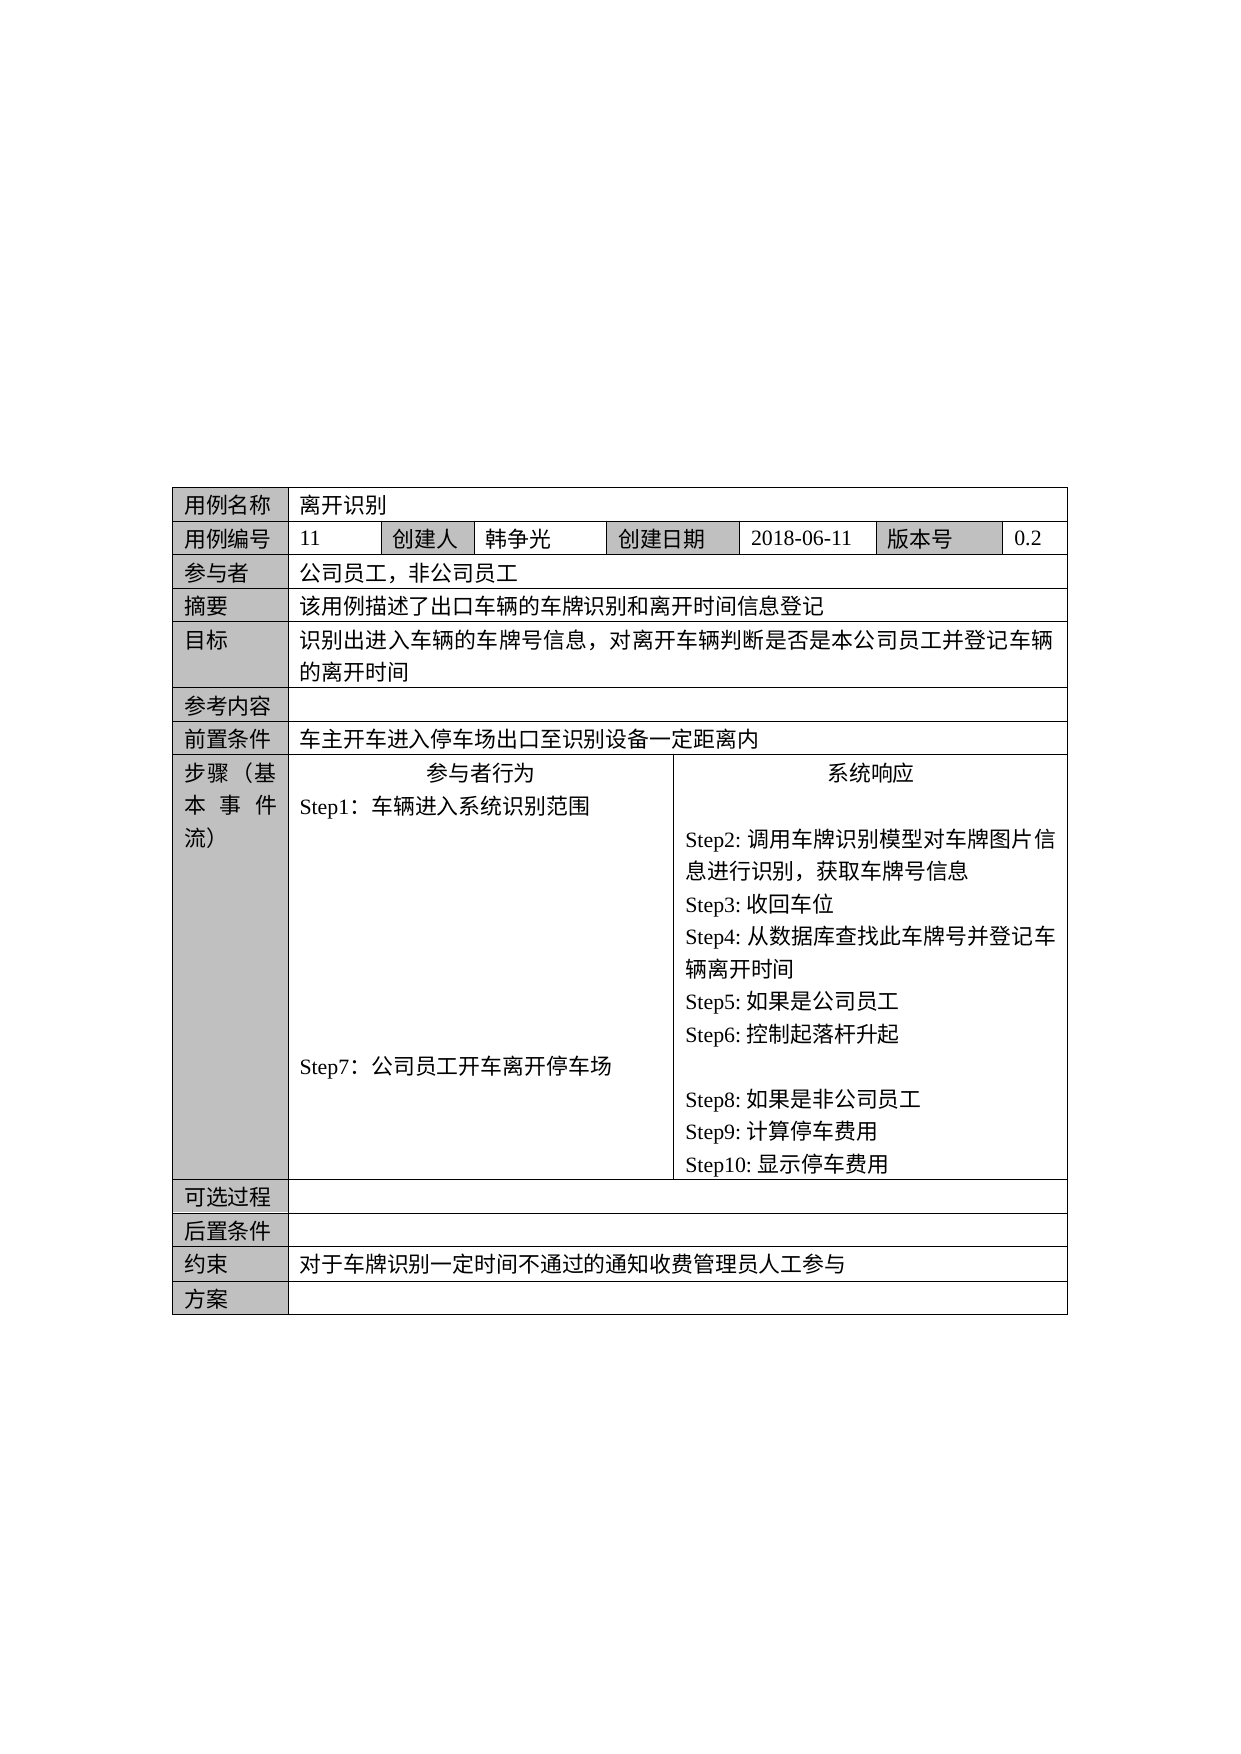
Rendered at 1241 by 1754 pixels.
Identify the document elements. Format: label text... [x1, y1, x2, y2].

table_cell 韩争光 [475, 522, 606, 554]
table_cell 前置条件 [173, 722, 288, 754]
table_header 离开识别 [289, 488, 1067, 521]
table_cell 参考内容 [173, 688, 288, 721]
table_cell 11 [289, 522, 381, 554]
table_cell 创建人 [382, 522, 474, 554]
table_cell 公司员工，非公司员工 [289, 555, 1067, 588]
table_cell 摘要 [173, 589, 288, 621]
table_cell 对于车牌识别一定时间不通过的通知收费管理员人工参与 [289, 1247, 1067, 1281]
table_cell Step2: 调用车牌识别模型对车牌图片信息进行识别，获取车牌号信息 Step3: 收回车位 Step4: 从数据库查找此车牌号并登记车辆离开时间 Step5: 如果是公司员工 Step6: 控制起落杆升起 Step8: 如果是非公司员工 Step9: 计算停车费用 Step10: 显示停车费用 [674, 788, 1067, 1179]
table_cell 系统响应 [674, 755, 1067, 788]
table_cell 步骤（基本事件流） [173, 755, 288, 1179]
table_cell 后置条件 [173, 1214, 288, 1246]
table_cell 版本号 [877, 522, 1002, 554]
table_cell 约束 [173, 1247, 288, 1281]
table_cell 2018-06-11 [740, 522, 876, 554]
table_cell 0.2 [1003, 522, 1067, 554]
table_cell 车主开车进入停车场出口至识别设备一定距离内 [289, 722, 1067, 754]
table_cell 可选过程 [173, 1180, 288, 1212]
table_cell [289, 688, 1067, 721]
table_cell 识别出进入车辆的车牌号信息，对离开车辆判断是否是本公司员工并登记车辆的离开时间 [289, 622, 1067, 687]
table_header 用例名称 [173, 488, 288, 521]
table_cell 该用例描述了出口车辆的车牌识别和离开时间信息登记 [289, 589, 1067, 621]
table_cell 目标 [173, 622, 288, 687]
table_cell Step1：车辆进入系统识别范围 Step7：公司员工开车离开停车场 [289, 788, 673, 1179]
table_cell [289, 1214, 1067, 1246]
table_cell 参与者 [173, 555, 288, 588]
table_cell 参与者行为 [289, 755, 673, 788]
table_cell [289, 1180, 1067, 1212]
table_cell [289, 1282, 1067, 1314]
table_cell 用例编号 [173, 522, 288, 554]
table_cell 创建日期 [607, 522, 739, 554]
table_cell 方案 [173, 1282, 288, 1314]
